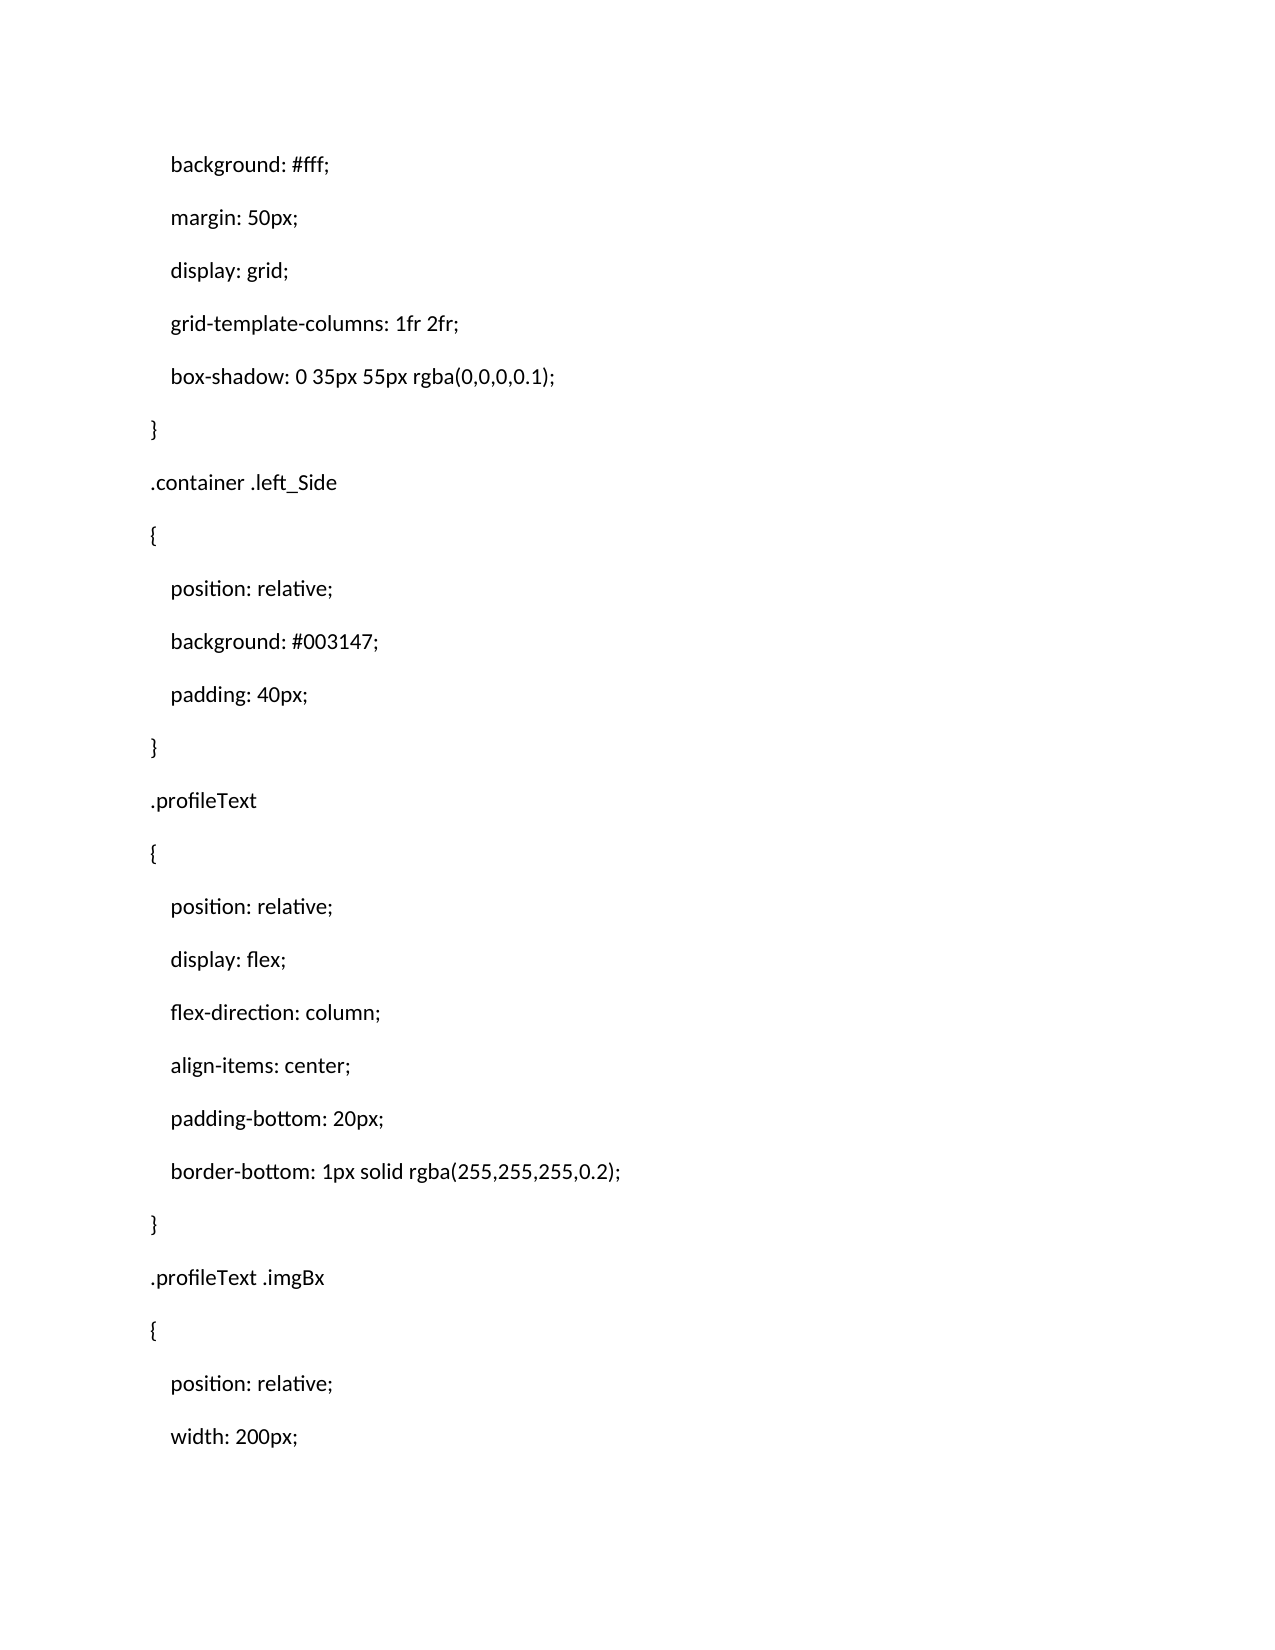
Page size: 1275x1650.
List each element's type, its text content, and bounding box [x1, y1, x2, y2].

text } [150, 733, 1125, 761]
text position: relative; [150, 892, 1125, 920]
text box-shadow: 0 35px 55px rgba(0,0,0,0.1); [150, 362, 1125, 390]
text border-bottom: 1px solid rgba(255,255,255,0.2); [150, 1157, 1125, 1185]
text .profileText [150, 786, 1125, 814]
text align-items: center; [150, 1051, 1125, 1079]
text display: grid; [150, 256, 1125, 284]
text margin: 50px; [150, 203, 1125, 231]
text position: relative; [150, 1369, 1125, 1397]
text .profileText .imgBx [150, 1263, 1125, 1291]
text background: #fff; [150, 150, 1125, 178]
text position: relative; [150, 574, 1125, 602]
text width: 200px; [150, 1422, 1125, 1451]
text { [150, 1316, 1125, 1344]
text padding: 40px; [150, 680, 1125, 708]
text .container .left_Side [150, 468, 1125, 496]
text grid-template-columns: 1fr 2fr; [150, 309, 1125, 337]
text { [150, 839, 1125, 867]
text { [150, 521, 1125, 549]
text display: flex; [150, 945, 1125, 973]
text background: #003147; [150, 627, 1125, 655]
text flex-direction: column; [150, 998, 1125, 1026]
text } [150, 415, 1125, 443]
text } [150, 1210, 1125, 1238]
text padding-bottom: 20px; [150, 1104, 1125, 1132]
